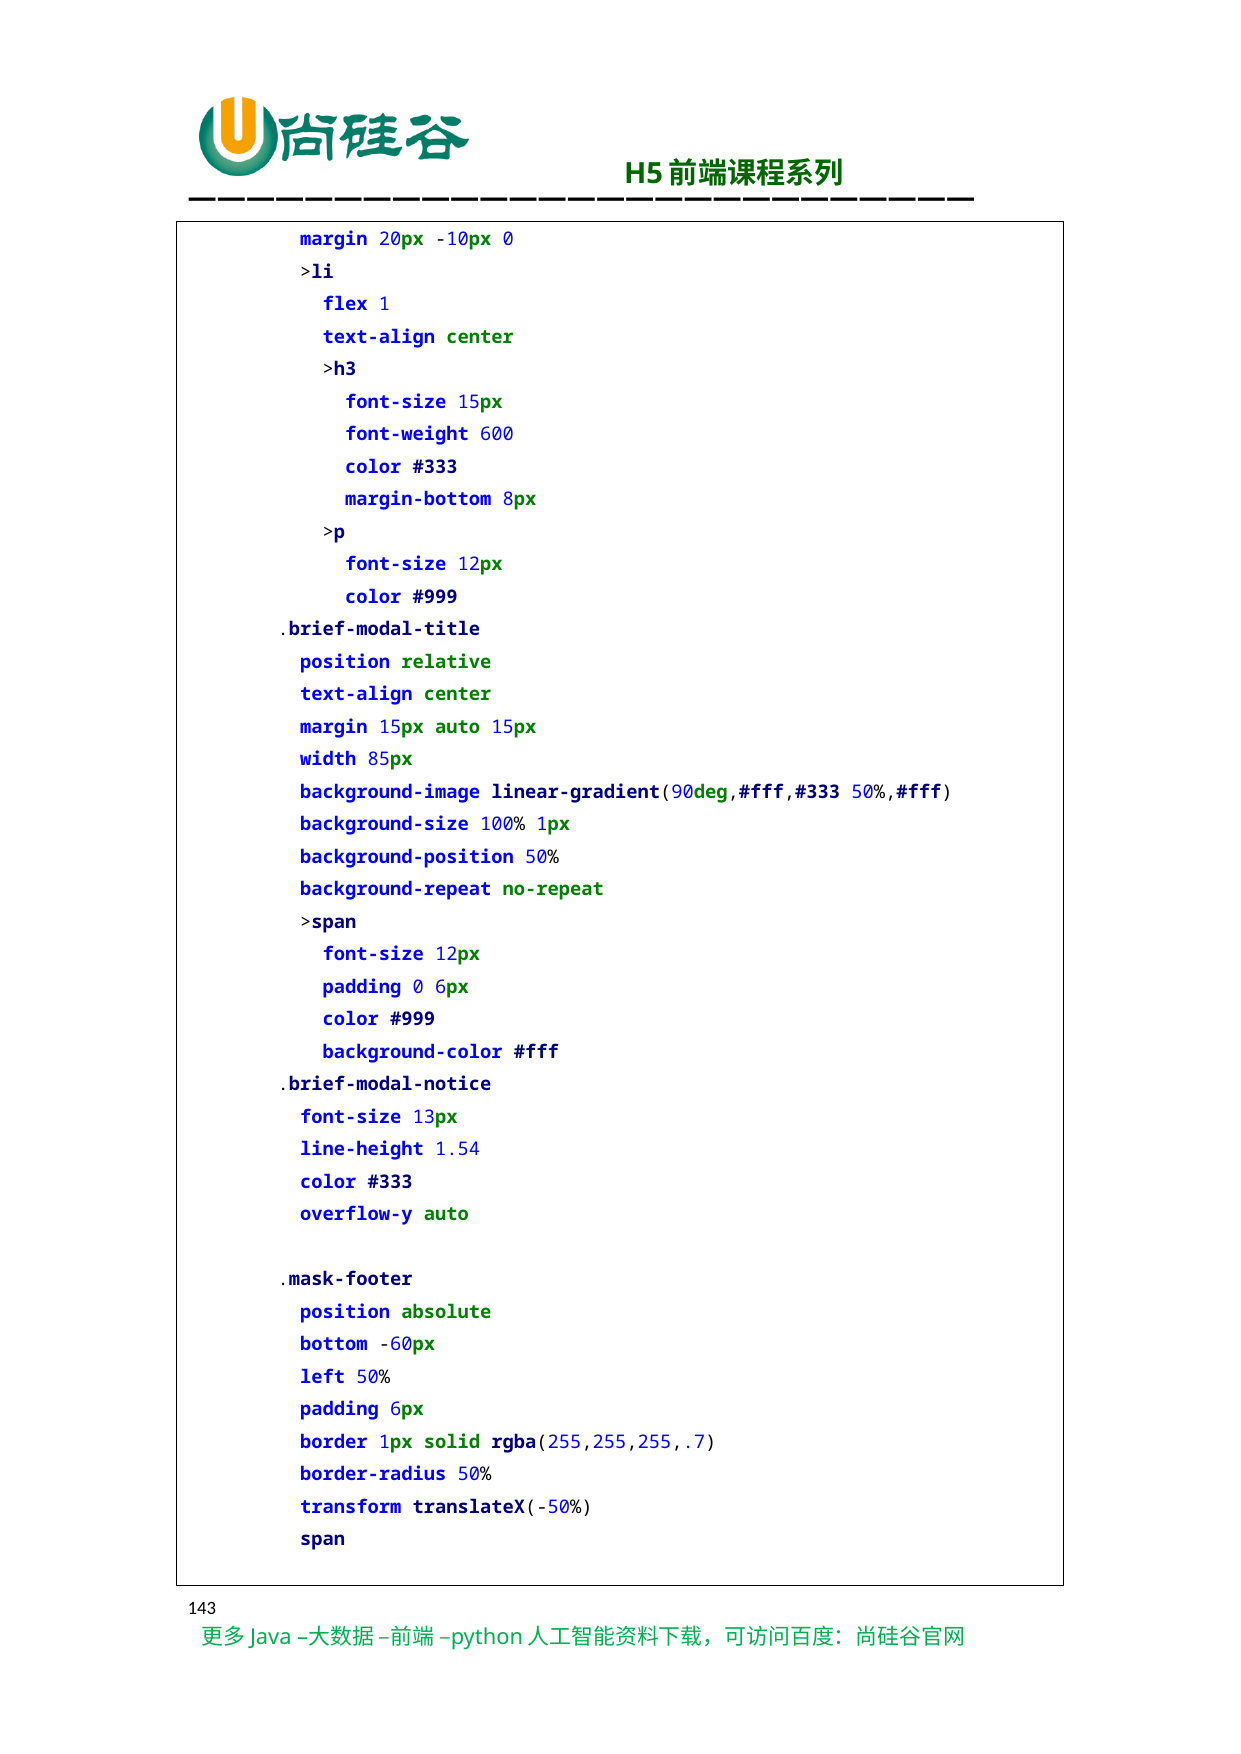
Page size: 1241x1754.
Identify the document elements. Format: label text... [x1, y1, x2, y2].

picture [187, 88, 476, 184]
